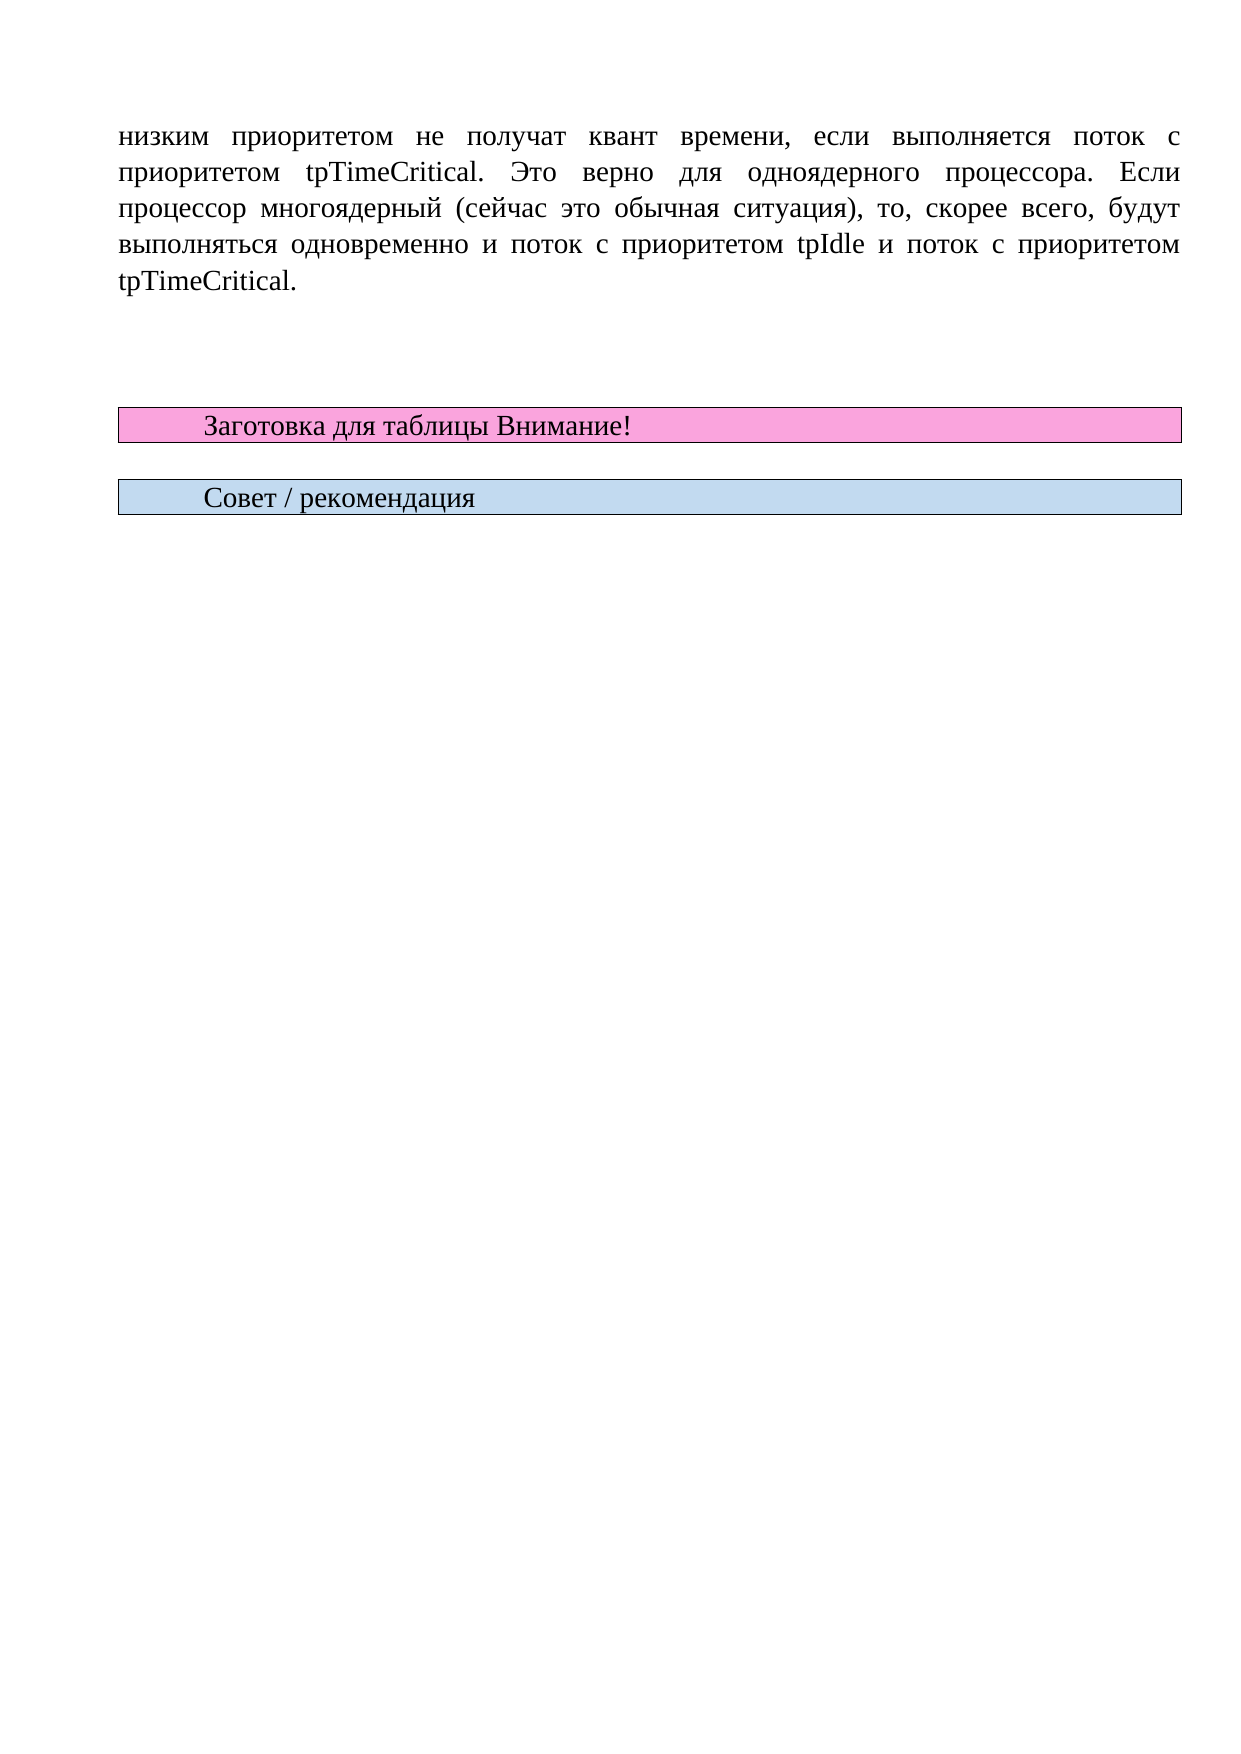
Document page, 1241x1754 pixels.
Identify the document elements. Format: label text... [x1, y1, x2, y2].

table_header Заготовка для таблицы Внимание! [119, 408, 1181, 442]
table_header Совет / рекомендация [119, 480, 1181, 514]
